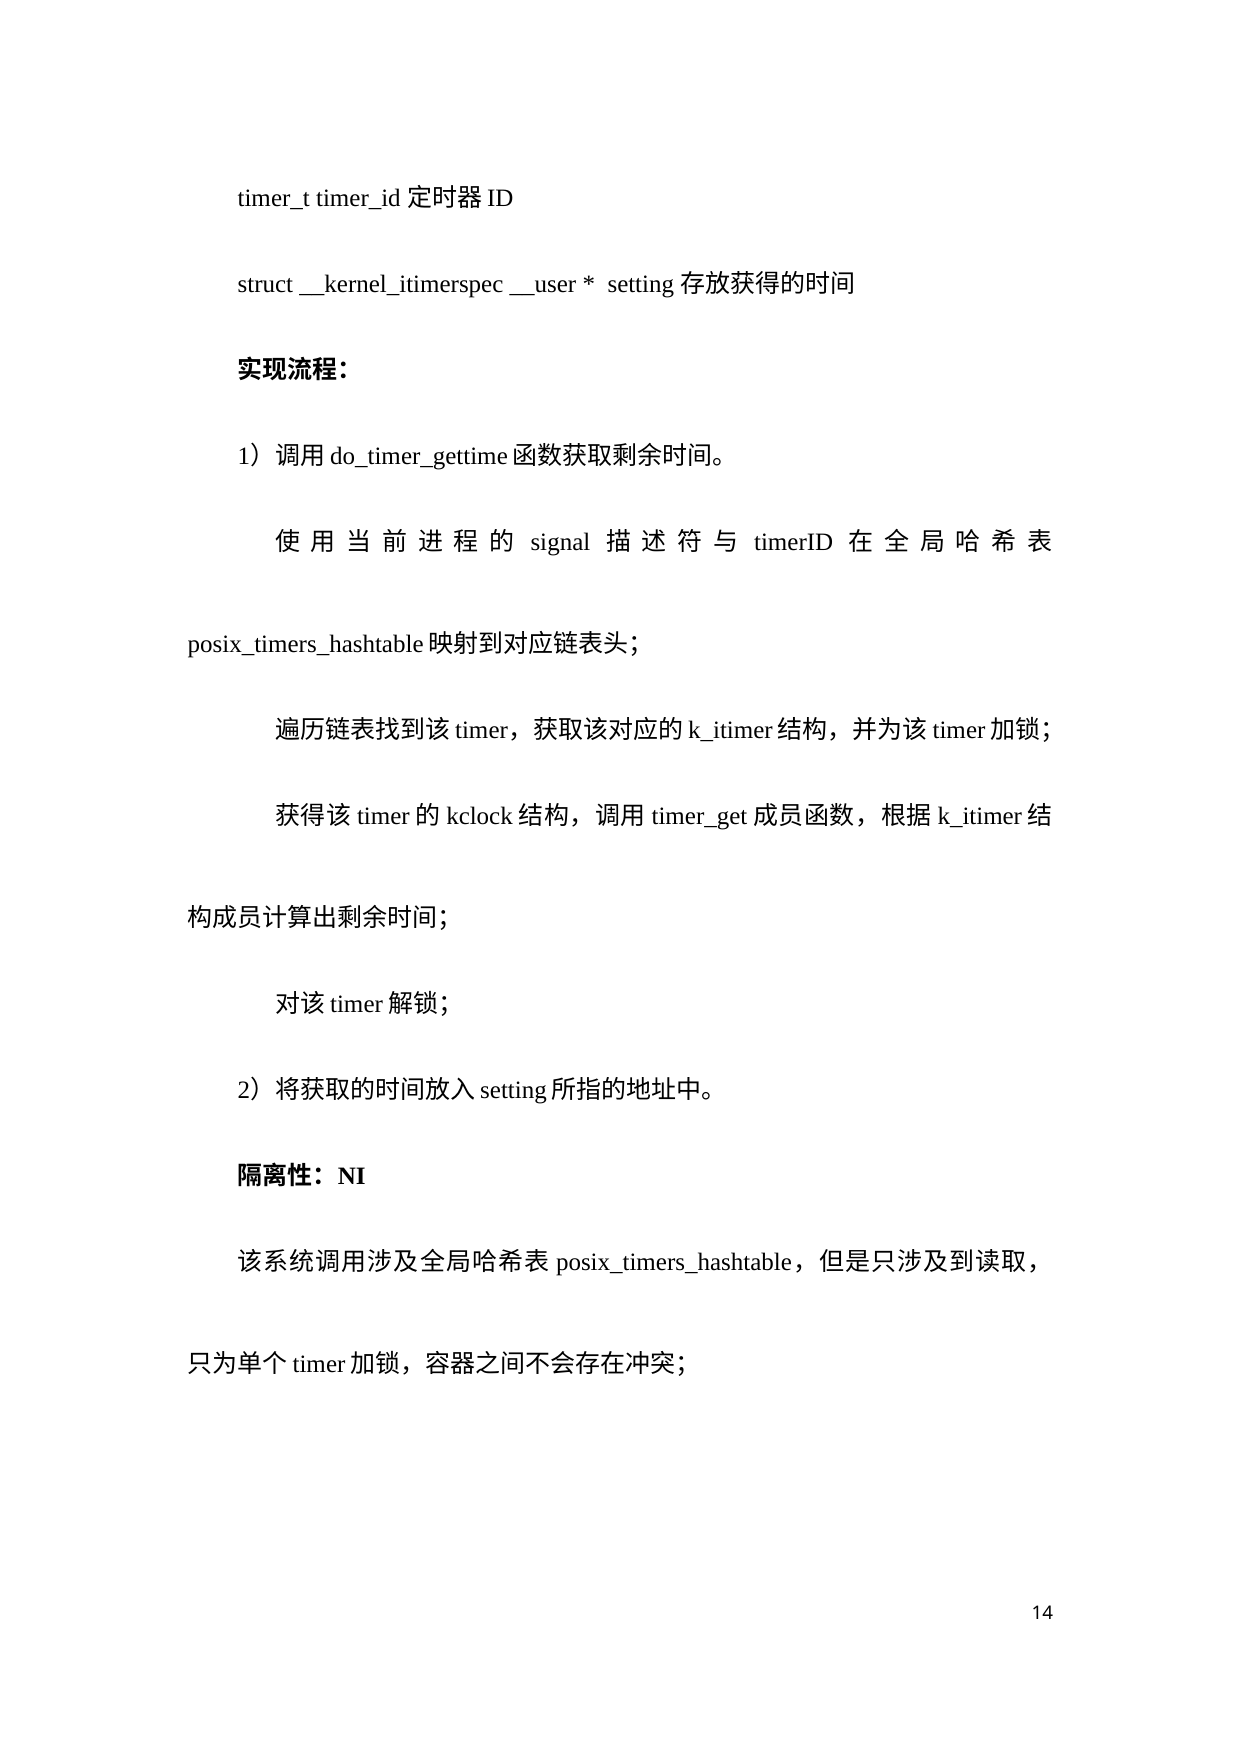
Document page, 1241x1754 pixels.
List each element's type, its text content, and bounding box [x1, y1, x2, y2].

text 隔离性：NI [187, 1140, 1053, 1208]
text 该系统调用涉及全局哈希表posix_timers_hashtable，但是只涉及到读取，只为单个timer加锁，容器之间不会存在冲突； [187, 1226, 1053, 1396]
text 遍历链表找到该timer，获取该对应的k_itimer结构，并为该timer加锁； [187, 694, 1053, 762]
text 使用当前进程的signal描述符与timerID在全局哈希表posix_timers_hashtable映射到对应链表头； [187, 506, 1053, 676]
text 对该timer解锁； [187, 968, 1053, 1036]
text 实现流程： [187, 334, 1053, 402]
text 2）将获取的时间放入setting所指的地址中。 [187, 1054, 1053, 1122]
text 1）调用do_timer_gettime函数获取剩余时间。 [187, 420, 1053, 488]
text 获得该timer的kclock结构，调用timer_get成员函数，根据k_itimer结构成员计算出剩余时间； [187, 780, 1053, 949]
text struct __kernel_itimerspec __user * setting 存放获得的时间 [187, 248, 1053, 316]
text timer_t timer_id 定时器ID [187, 162, 1053, 229]
